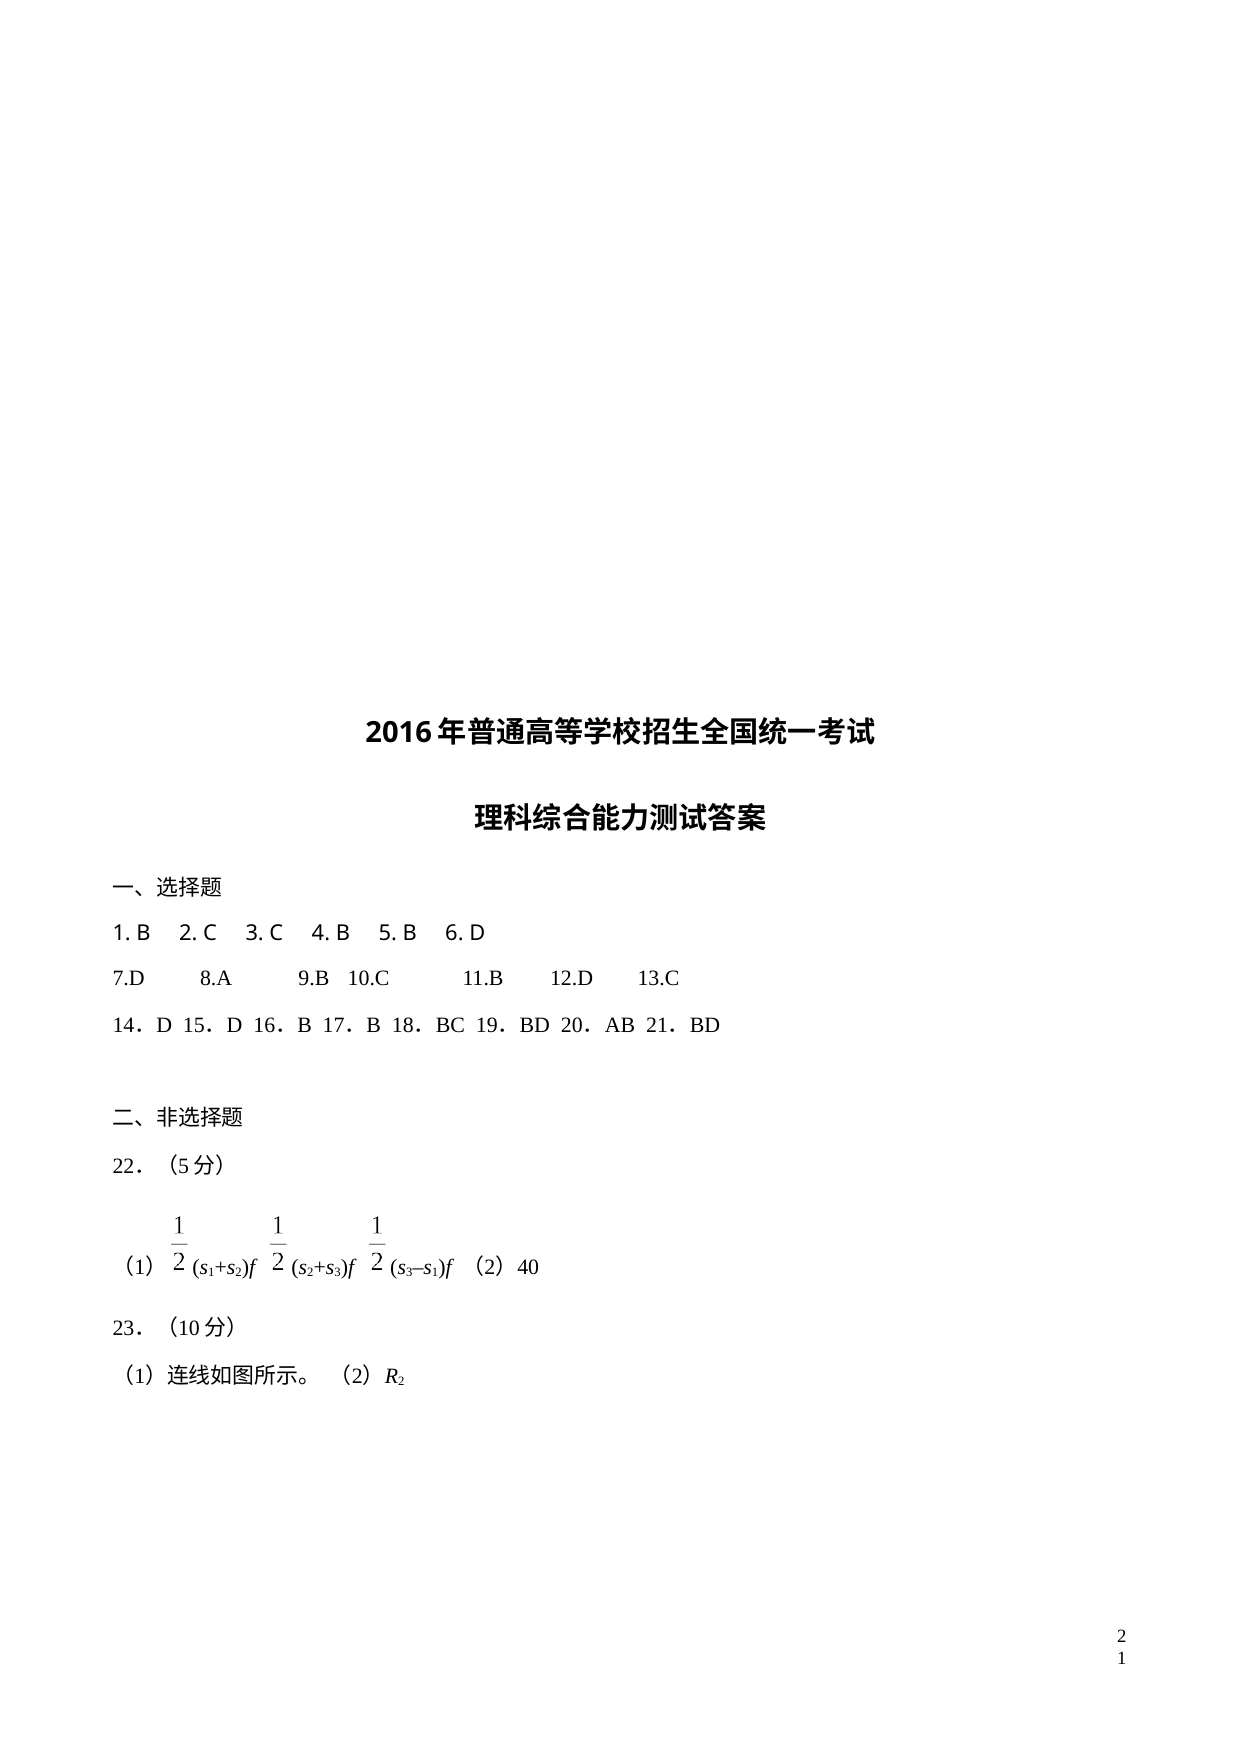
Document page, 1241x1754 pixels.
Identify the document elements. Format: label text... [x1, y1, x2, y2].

text 14．D 15．D 16．B 17．B 18．BC 19．BD 20．AB 21．BD [112, 1007, 1128, 1039]
text 23．（10分） [112, 1309, 1128, 1342]
text 二、非选择题 [112, 1100, 1128, 1132]
text 7.D 8.A 9.B 10.C 11.B 12.D 13.C [112, 962, 1128, 994]
text 1. B 2. C 3. C 4. B 5. B 6. D [112, 917, 1128, 947]
text 2016年普通高等学校招生全国统一考试 [112, 697, 1128, 762]
text （1）(s1+s2)f (s2+s3)f (s3–s1)f （2）40 [112, 1196, 1128, 1294]
text 22．（5分） [112, 1148, 1128, 1180]
text 理科综合能力测试答案 [112, 783, 1128, 848]
text （1）连线如图所示。 （2）R2 [112, 1358, 1128, 1390]
text 一、选择题 [112, 869, 1128, 901]
